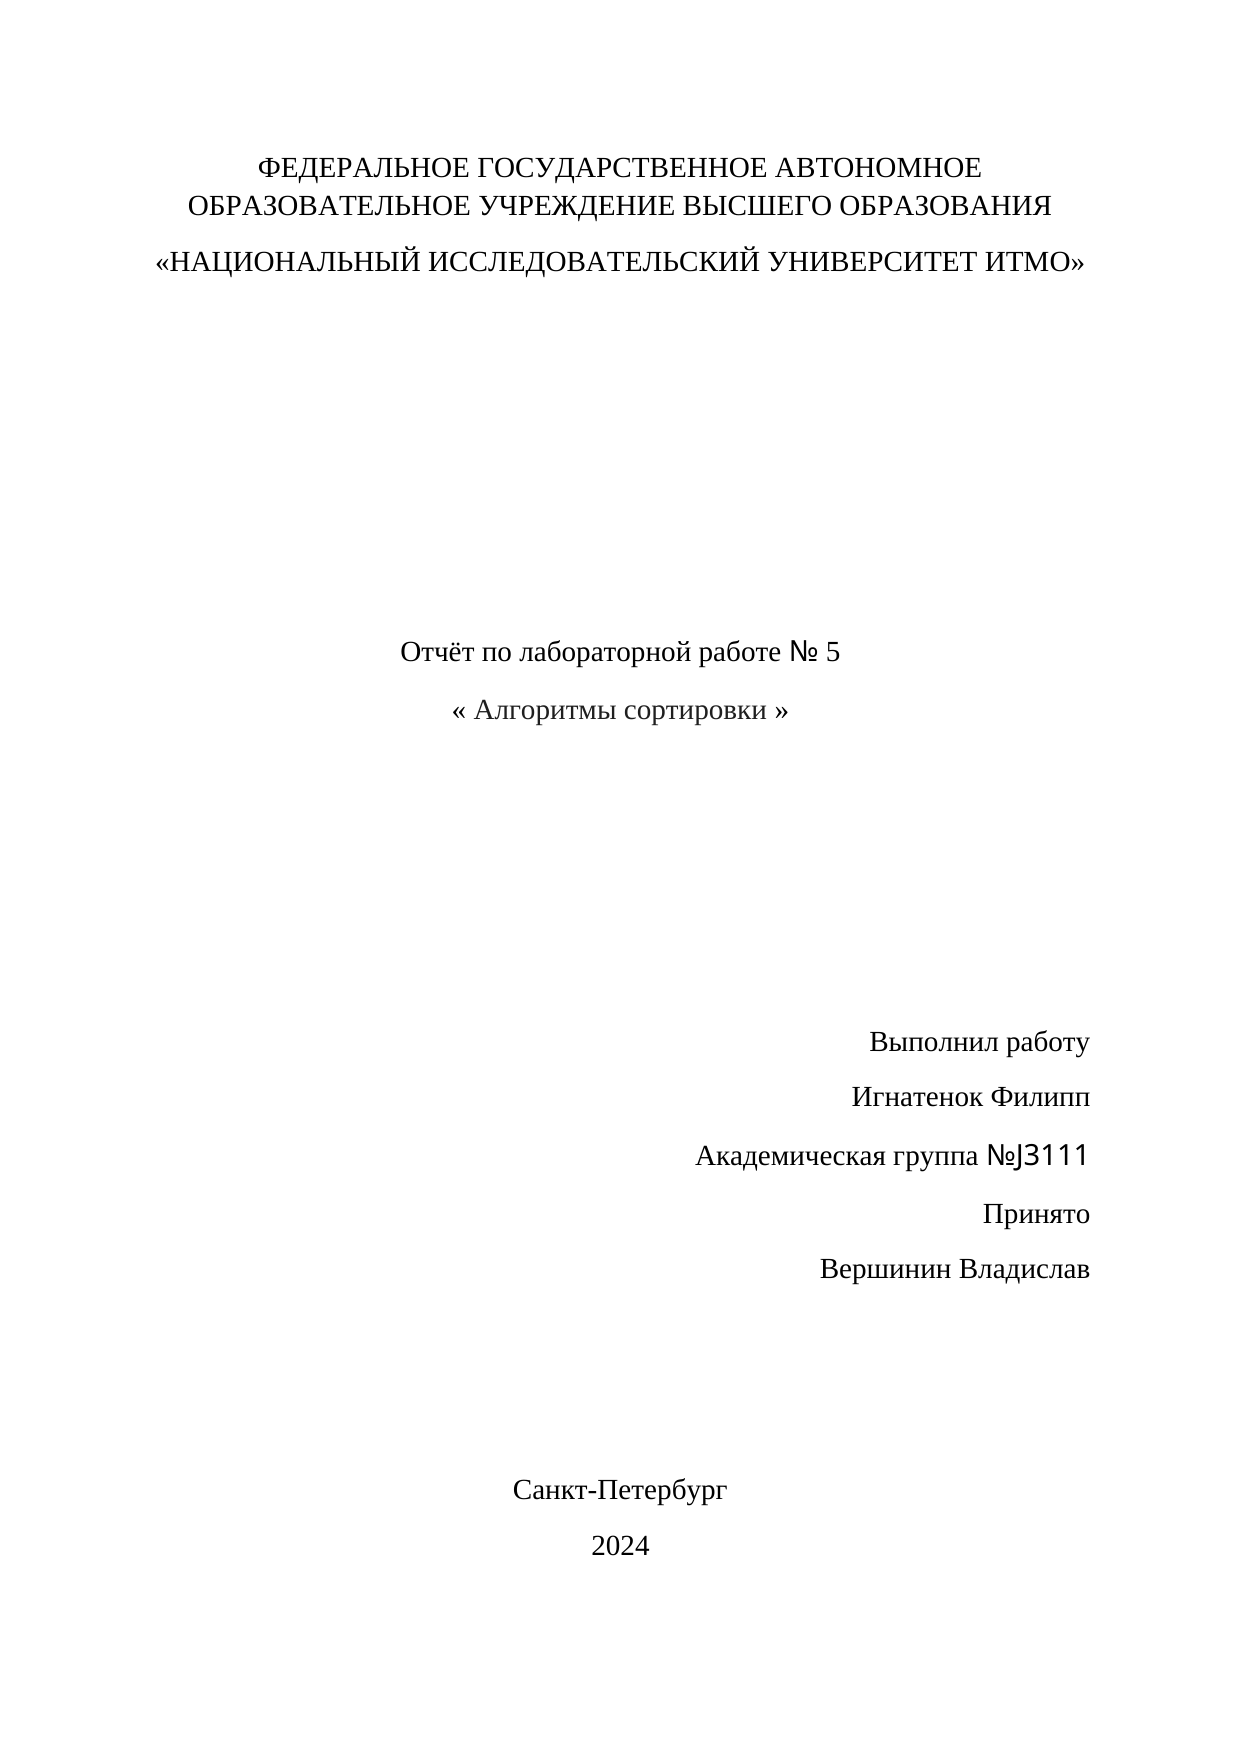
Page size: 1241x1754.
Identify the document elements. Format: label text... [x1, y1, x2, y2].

text Санкт-Петербург [150, 1472, 1090, 1506]
text ФЕДЕРАЛЬНОЕ ГОСУДАРСТВЕННОЕ АВТОНОМНОЕ ОБРАЗОВАТЕЛЬНОЕ УЧРЕЖДЕНИЕ ВЫСШЕГО ОБРАЗОВАНИЯ [150, 150, 1090, 222]
text Академическая группа [150, 1134, 1090, 1174]
text Выполнил работу [150, 1024, 1090, 1057]
text Вершинин Владислав [150, 1252, 1090, 1285]
text 2024 [150, 1528, 1090, 1561]
text « Алгоритмы сортировки » [150, 692, 1090, 726]
text «НАЦИОНАЛЬНЫЙ ИССЛЕДОВАТЕЛЬСКИЙ УНИВЕРСИТЕТ ИТМО» [150, 244, 1090, 277]
text Отчёт по лабораторной работе 5 [150, 630, 1090, 670]
text Игнатенок Филипп [150, 1079, 1090, 1112]
text Принято [150, 1196, 1090, 1230]
